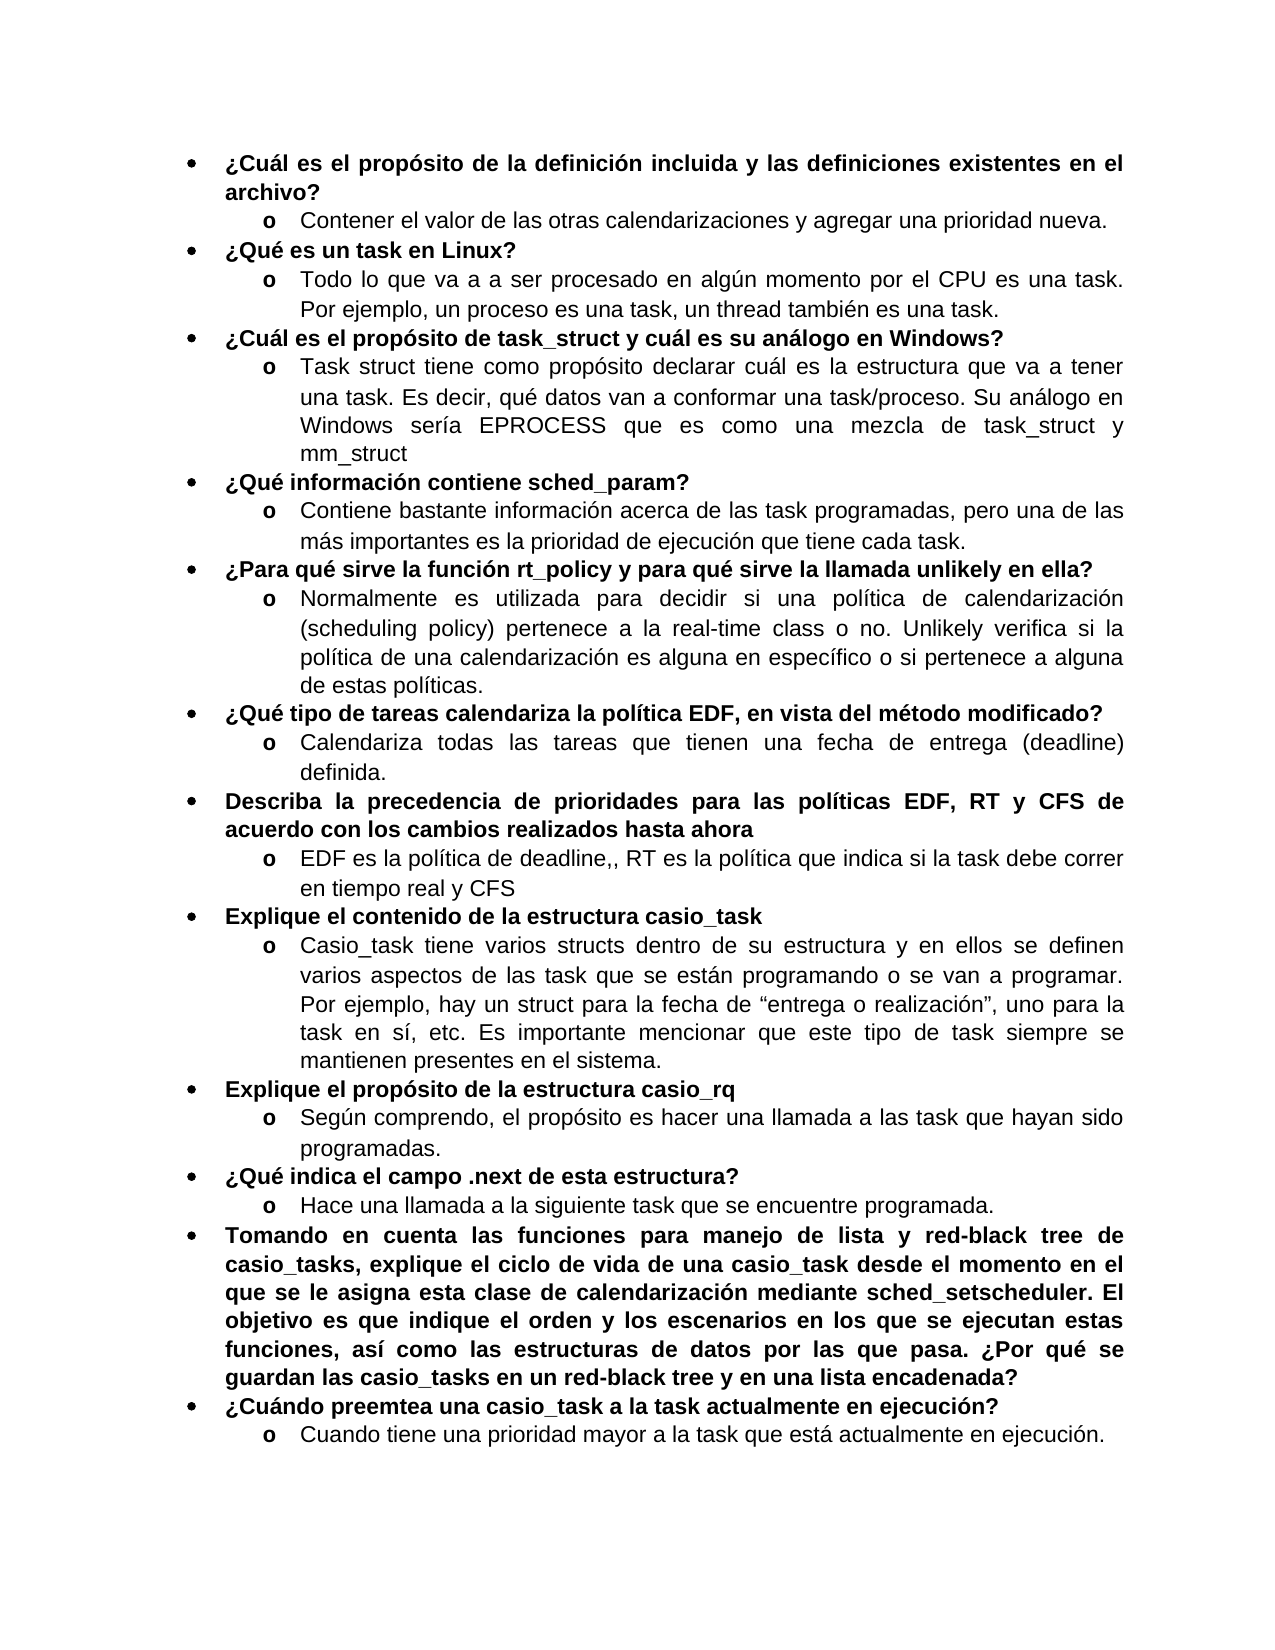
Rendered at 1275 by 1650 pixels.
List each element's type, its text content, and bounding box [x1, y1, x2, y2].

list Normalmente es utilizada para decidir si una política de calendarización (scheduling policy) pertenece a la real-time class o no. Unlikely verifica si la política de una calendarización es alguna en específico o si pertenece a alguna de estas políticas. [262, 584, 1125, 698]
list Hace una llamada a la siguiente task que se encuentre programada. [262, 1192, 1125, 1220]
list Según comprendo, el propósito es hacer una llamada a las task que hayan sido programadas. [262, 1104, 1125, 1161]
list Calendariza todas las tareas que tienen una fecha de entrega (deadline) definida. [262, 729, 1125, 786]
list Explique el propósito de la estructura casio_rq [187, 1076, 1125, 1102]
list ¿Qué tipo de tareas calendariza la política EDF, en vista del método modificado? [187, 700, 1125, 727]
list ¿Cuál es el propósito de la definición incluida y las definiciones existentes en el archivo? [187, 150, 1125, 205]
list ¿Cuándo preemtea una casio_task a la task actualmente en ejecución? [187, 1393, 1125, 1419]
list ¿Qué es un task en Linux? [187, 237, 1125, 264]
list ¿Para qué sirve la función rt_policy y para qué sirve la llamada unlikely en ella? [187, 556, 1125, 582]
list Task struct tiene como propósito declarar cuál es la estructura que va a tener una task. Es decir, qué datos van a conformar una task/proceso. Su análogo en Windows sería EPROCESS que es como una mezcla de task_struct y mm_struct [262, 353, 1125, 467]
list ¿Qué información contiene sched_param? [187, 469, 1125, 495]
list EDF es la política de deadline,, RT es la política que indica si la task debe correr en tiempo real y CFS [262, 844, 1125, 901]
list ¿Cuál es el propósito de task_struct y cuál es su análogo en Windows? [187, 325, 1125, 351]
list Contener el valor de las otras calendarizaciones y agregar una prioridad nueva. [262, 207, 1125, 235]
list Todo lo que va a a ser procesado en algún momento por el CPU es una task. Por ejemplo, un proceso es una task, un thread también es una task. [262, 266, 1125, 323]
list Explique el contenido de la estructura casio_task [187, 903, 1125, 930]
list ¿Qué indica el campo .next de esta estructura? [187, 1163, 1125, 1189]
list Tomando en cuenta las funciones para manejo de lista y red-black tree de casio_tasks, explique el ciclo de vida de una casio_task desde el momento en el que se le asigna esta clase de calendarización mediante sched_setscheduler. El objetivo es que indique el orden y los escenarios en los que se ejecutan estas funciones, así como las estructuras de datos por las que pasa. ¿Por qué se guardan las casio_tasks en un red-black tree y en una lista encadenada? [187, 1222, 1125, 1391]
list Casio_task tiene varios structs dentro de su estructura y en ellos se definen varios aspectos de las task que se están programando o se van a programar. Por ejemplo, hay un struct para la fecha de “entrega o realización”, uno para la task en sí, etc. Es importante mencionar que este tipo de task siempre se mantienen presentes en el sistema. [262, 932, 1125, 1074]
list Cuando tiene una prioridad mayor a la task que está actualmente en ejecución. [262, 1421, 1125, 1449]
list Contiene bastante información acerca de las task programadas, pero una de las más importantes es la prioridad de ejecución que tiene cada task. [262, 497, 1125, 554]
list Describa la precedencia de prioridades para las políticas EDF, RT y CFS de acuerdo con los cambios realizados hasta ahora [187, 788, 1125, 842]
